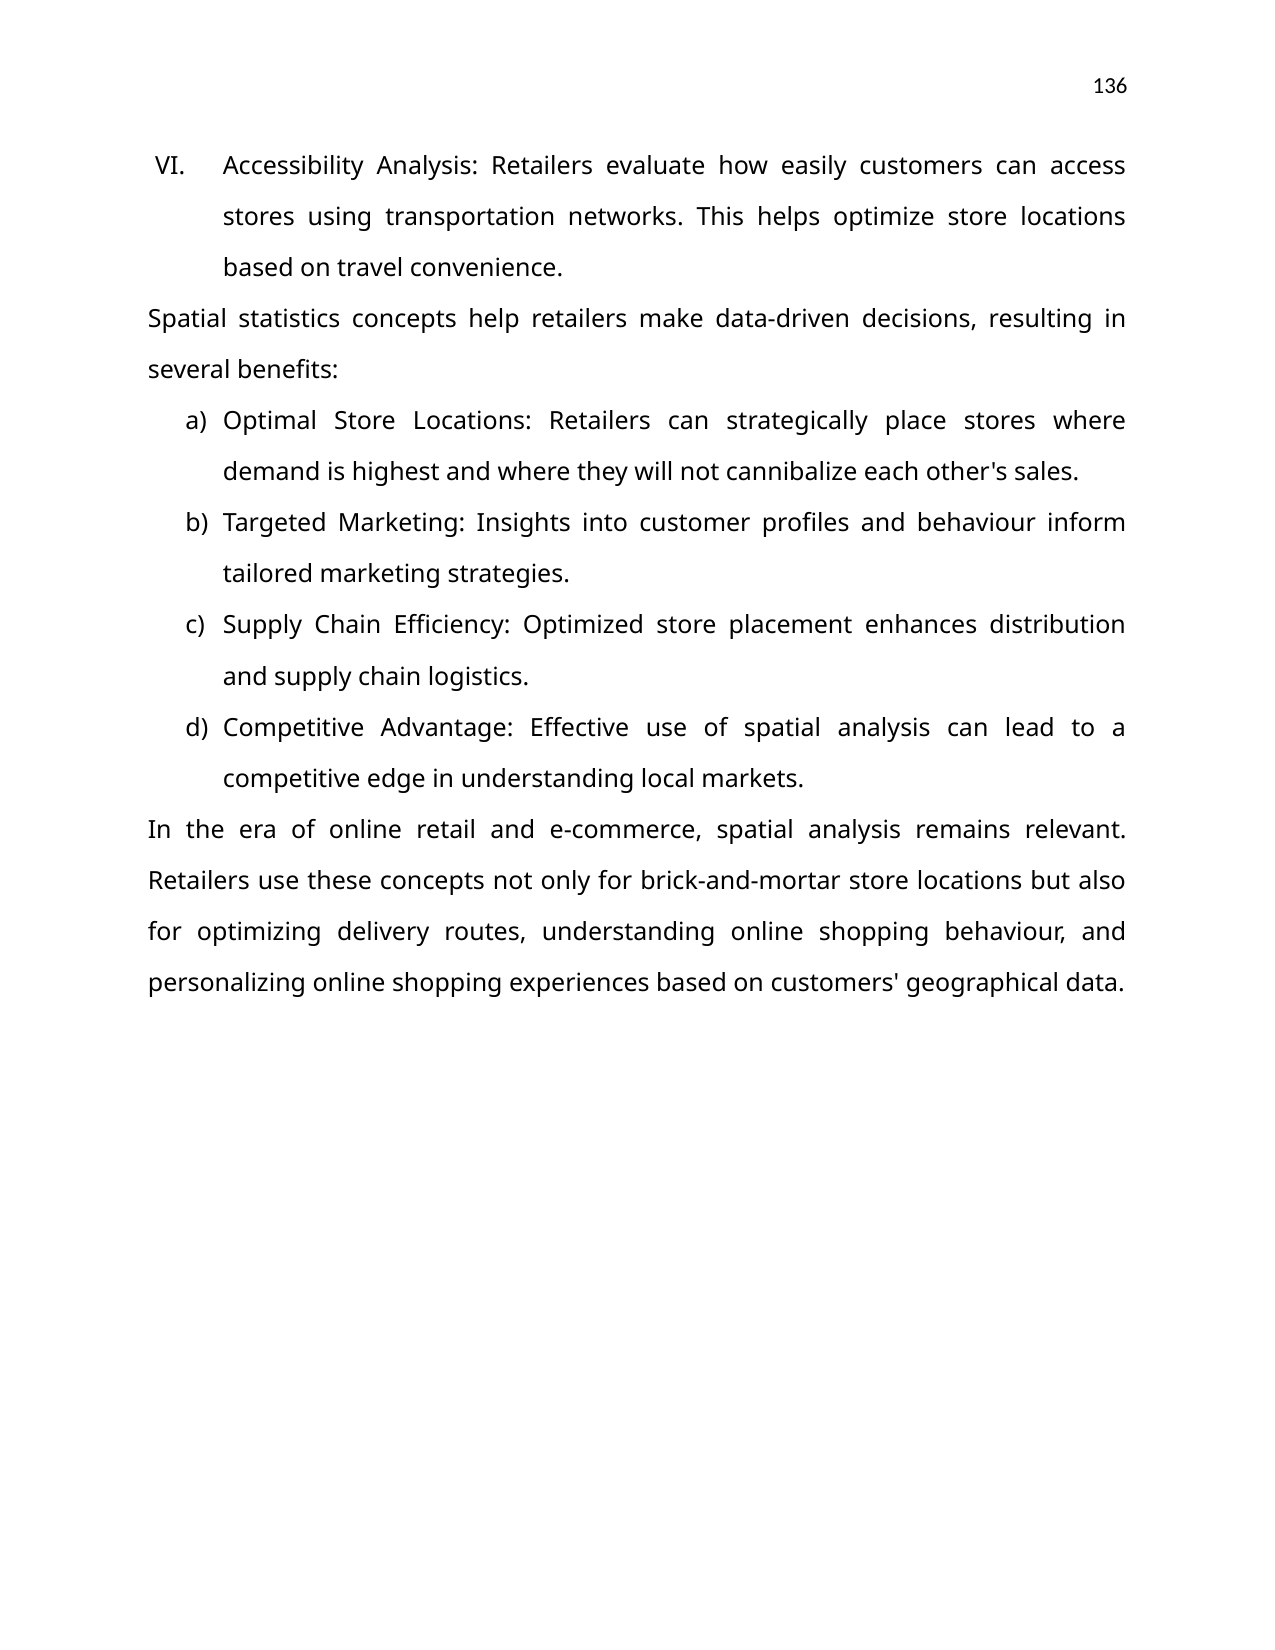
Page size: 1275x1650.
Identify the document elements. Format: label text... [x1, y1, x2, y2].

text In the era of online retail and e-commerce, spatial analysis remains relevant. Retailers use these concepts not only for brick-and-mortar store locations but also for optimizing delivery routes, understanding online shopping behaviour, and personalizing online shopping experiences based on customers' geographical data. [148, 811, 1127, 998]
list Accessibility Analysis: Retailers evaluate how easily customers can access stores using transportation networks. This helps optimize store locations based on travel convenience. [185, 148, 1127, 284]
text Spatial statistics concepts help retailers make data-driven decisions, resulting in several benefits: [148, 301, 1127, 386]
list Optimal Store Locations: Retailers can strategically place stores where demand is highest and where they will not cannibalize each other's sales. [185, 403, 1127, 488]
list Supply Chain Efficiency: Optimized store placement enhances distribution and supply chain logistics. [185, 607, 1127, 692]
list Competitive Advantage: Effective use of spatial analysis can lead to a competitive edge in understanding local markets. [185, 709, 1127, 794]
list Targeted Marketing: Insights into customer profiles and behaviour inform tailored marketing strategies. [185, 505, 1127, 590]
